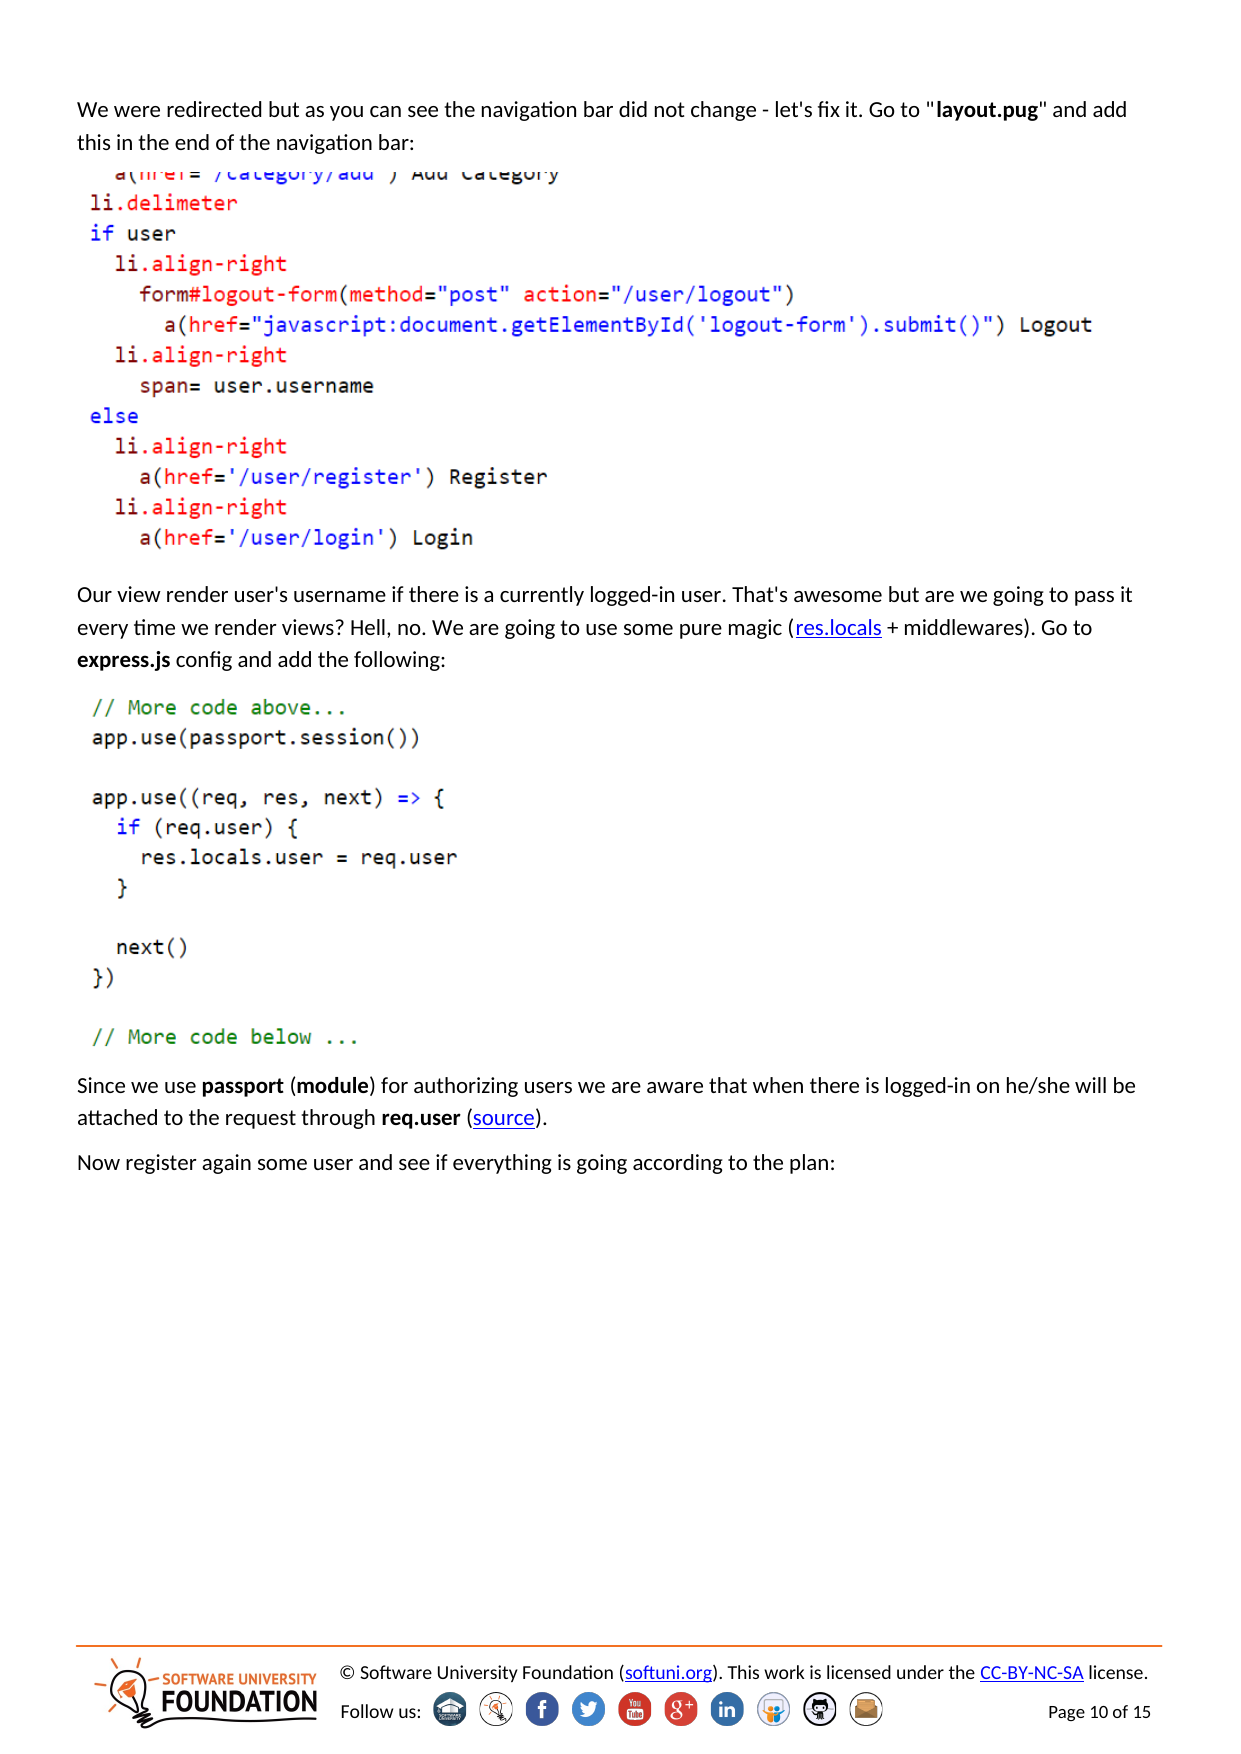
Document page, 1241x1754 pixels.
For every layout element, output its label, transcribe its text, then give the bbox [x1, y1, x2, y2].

picture [757, 1692, 790, 1726]
text Now register again some user and see if everything is going according to the plan: [77, 1148, 1163, 1176]
picture [664, 1692, 698, 1726]
text We were redirected but as you can see the navigation bar did not change - let's fix it. Go to "layout.pug" and add this in the end of the navigation bar: [77, 95, 1163, 156]
picture [76, 172, 1098, 564]
picture [803, 1692, 837, 1726]
picture [572, 1692, 605, 1726]
picture [849, 1692, 883, 1726]
picture [525, 1692, 559, 1726]
picture [479, 1692, 513, 1726]
picture [618, 1692, 652, 1726]
text Our view render user's username if there is a currently logged-in user. That's awesome but are we going to pass it every time we render views? Hell, no. We are going to use some pure magic (res.locals + middlewares). Go to express.js config and add the following: [77, 580, 1163, 673]
picture [433, 1692, 467, 1726]
picture [76, 689, 479, 1055]
text Since we use passport (module) for authorizing users we are aware that when there is logged-in on he/she will be attached to the request through req.user (source). [77, 1071, 1163, 1131]
picture [710, 1692, 744, 1726]
picture [93, 1656, 317, 1729]
